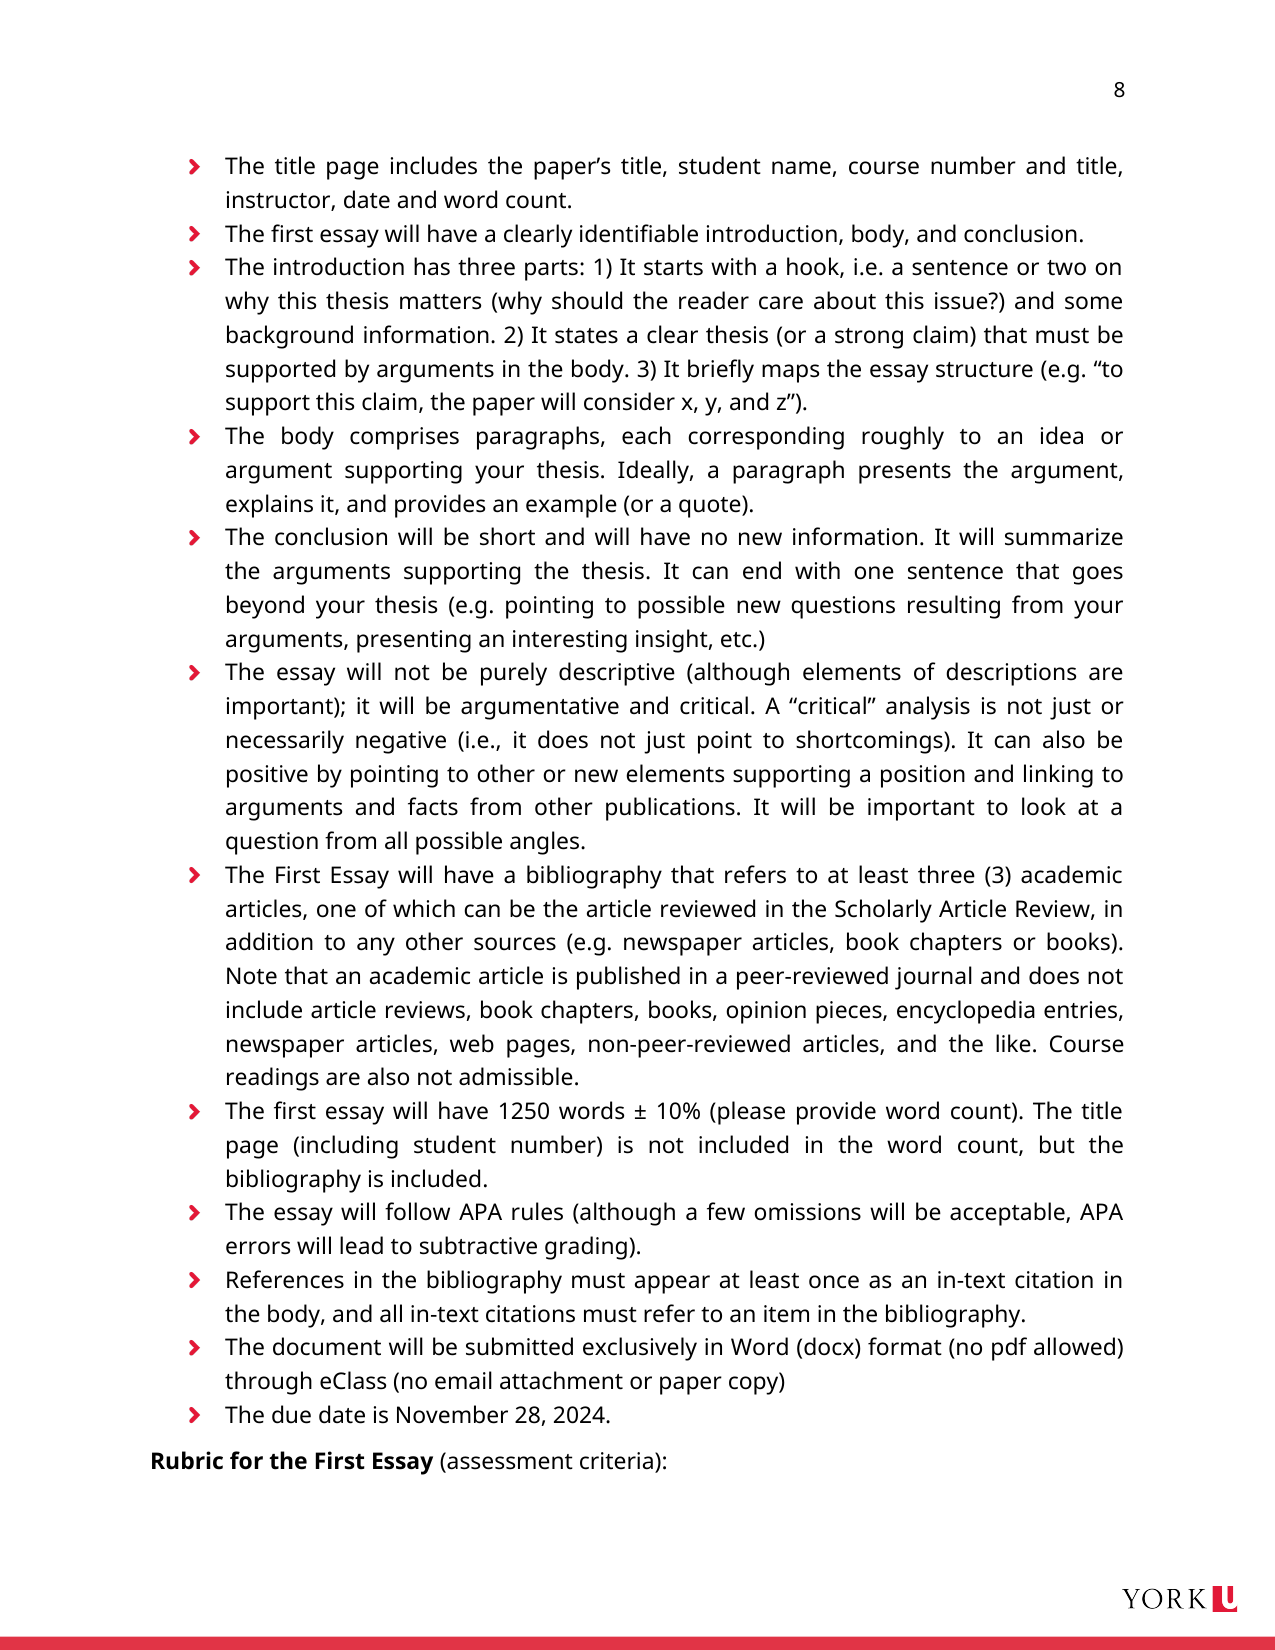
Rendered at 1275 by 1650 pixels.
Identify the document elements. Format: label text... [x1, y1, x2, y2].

picture [188, 158, 201, 175]
list The first essay will have a clearly identifiable introduction, body, and conclusion. [187, 217, 1125, 249]
list The body comprises paragraphs, each corresponding roughly to an idea or argument supporting your thesis. Ideally, a paragraph presents the argument, explains it, and provides an example (or a quote). [187, 420, 1125, 519]
picture [188, 664, 201, 681]
picture [188, 259, 201, 276]
list The First Essay will have a bibliography that refers to at least three (3) academic articles, one of which can be the article reviewed in the Scholarly Article Review, in addition to any other sources (e.g. newspaper articles, book chapters or books). Note that an academic article is published in a peer-reviewed journal and does not include article reviews, book chapters, books, opinion pieces, encyclopedia entries, newspaper articles, web pages, non-peer-reviewed articles, and the like. Course readings are also not admissible. [187, 859, 1125, 1092]
picture [188, 529, 201, 546]
list The conclusion will be short and will have no new information. It will summarize the arguments supporting the thesis. It can end with one sentence that goes beyond your thesis (e.g. pointing to possible new questions resulting from your arguments, presenting an interesting insight, etc.) [187, 521, 1125, 654]
list The essay will not be purely descriptive (although elements of descriptions are important); it will be argumentative and critical. A “critical” analysis is not just or necessarily negative (i.e., it does not just point to shortcomings). It can also be positive by pointing to other or new elements supporting a position and linking to arguments and facts from other publications. It will be important to look at a question from all possible angles. [187, 656, 1125, 856]
picture [188, 225, 201, 242]
list The first essay will have 1250 words ± 10% (please provide word count). The title page (including student number) is not included in the word count, but the bibliography is included. [187, 1095, 1125, 1194]
picture [188, 1339, 201, 1356]
list The introduction has three parts: 1) It starts with a hook, i.e. a sentence or two on why this thesis matters (why should the reader care about this issue?) and some background information. 2) It states a clear thesis (or a strong claim) that must be supported by arguments in the body. 3) It briefly maps the essay structure (e.g. “to support this claim, the paper will consider x, y, and z”). [187, 251, 1125, 417]
list The essay will follow APA rules (although a few omissions will be acceptable, APA errors will lead to subtractive grading). [187, 1196, 1125, 1261]
picture [1122, 1586, 1238, 1612]
text Rubric for the First Essay (assessment criteria): [150, 1445, 1125, 1476]
picture [188, 866, 201, 884]
picture [188, 1103, 201, 1120]
picture [188, 1406, 201, 1424]
list The document will be submitted exclusively in Word (docx) format (no pdf allowed) through eClass (no email attachment or paper copy) [187, 1331, 1125, 1396]
list The due date is November 28, 2024. [187, 1399, 1125, 1430]
picture [188, 428, 201, 445]
picture [188, 1271, 201, 1289]
list The title page includes the paper’s title, student name, course number and title, instructor, date and word count. [187, 150, 1125, 215]
picture [188, 1204, 201, 1221]
